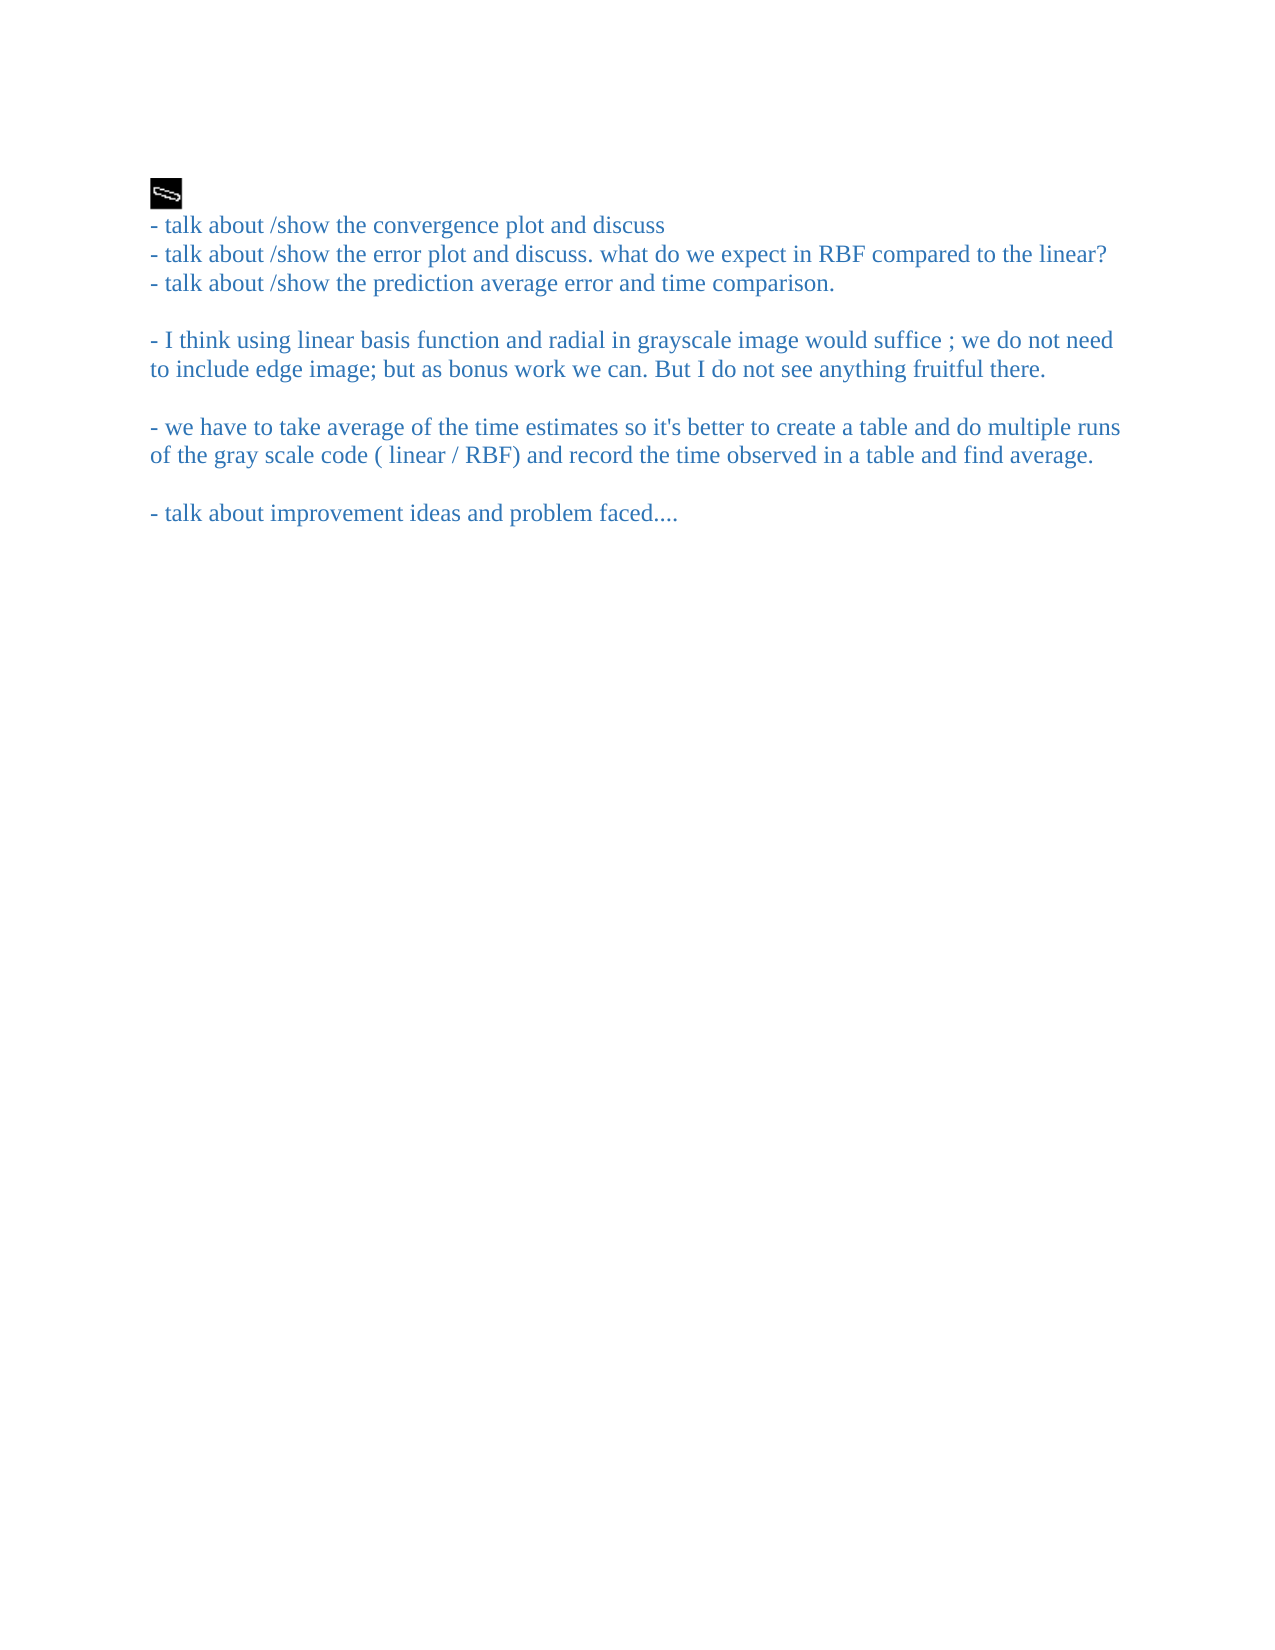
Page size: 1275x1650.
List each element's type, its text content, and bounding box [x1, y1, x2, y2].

picture [150, 178, 184, 211]
text - talk about /show the convergence plot and discuss [150, 210, 1125, 239]
text - I think using linear basis function and radial in grayscale image would suffice ; we do not need to include edge image; but as bonus work we can. But I do not see anything fruitful there. [150, 325, 1125, 383]
text - we have to take average of the time estimates so it's better to create a table and do multiple runs of the gray scale code ( linear / RBF) and record the time observed in a table and find average. [150, 412, 1125, 469]
text - talk about /show the error plot and discuss. what do we expect in RBF compared to the linear? [150, 239, 1125, 268]
text - talk about /show the prediction average error and time comparison. [150, 268, 1125, 297]
text - talk about improvement ideas and problem faced.... [150, 498, 1125, 527]
